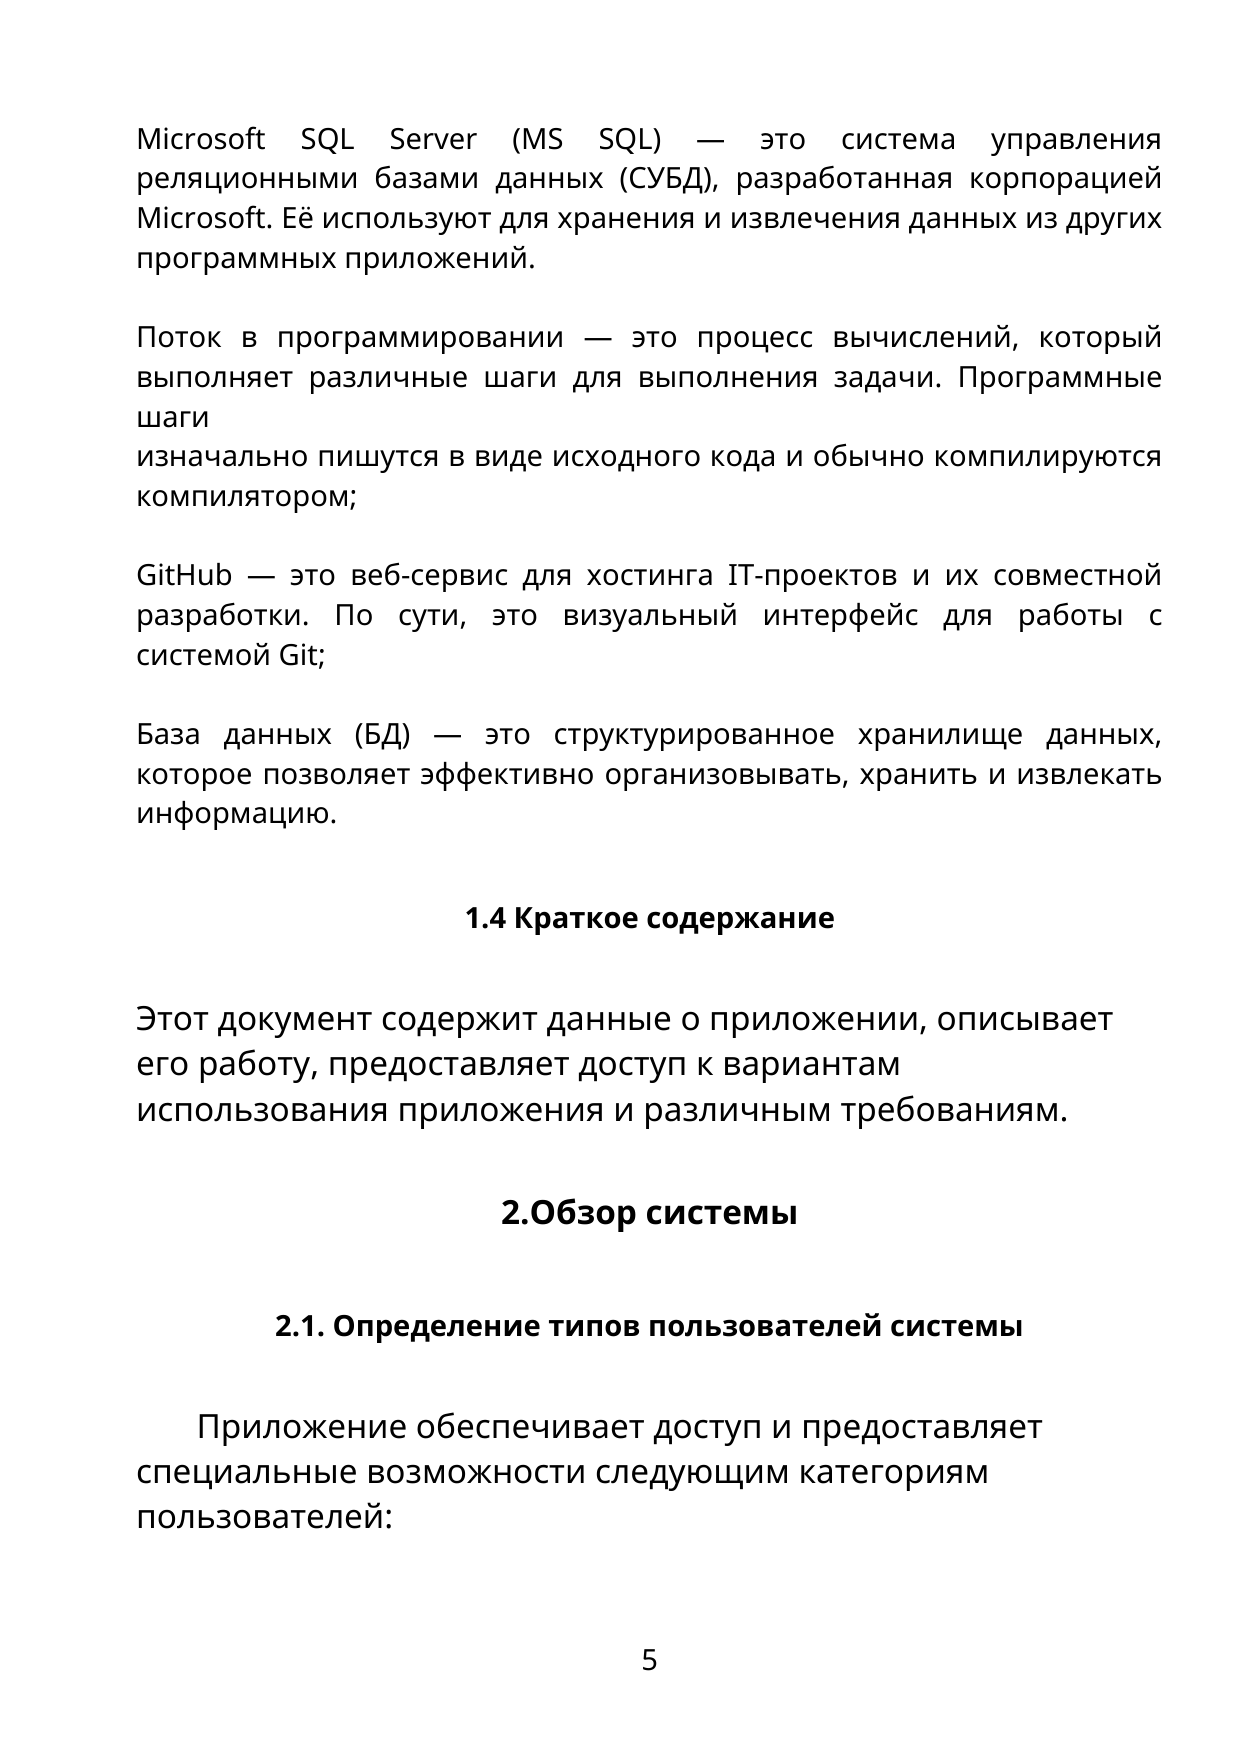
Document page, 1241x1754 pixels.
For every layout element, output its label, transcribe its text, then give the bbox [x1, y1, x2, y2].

text Поток в программировании — это процесс вычислений, который выполняет различные шаги для выполнения задачи. Программные шаги [136, 317, 1163, 436]
text Microsoft SQL Server (MS SQL) — это система управления реляционными базами данных (СУБД), разработанная корпорацией Microsoft. Её используют для хранения и извлечения данных из других программных приложений. [136, 118, 1163, 277]
subtitle 2.1. Определение типов пользователей системы [136, 1305, 1163, 1344]
text изначально пишутся в виде исходного кода и обычно компилируются компилятором; [136, 436, 1163, 515]
subtitle 1.4 Краткое содержание [136, 897, 1163, 937]
subtitle 2.Обзор системы [136, 1189, 1163, 1234]
text Приложение обеспечивает доступ и предоставляет специальные возможности следующим категориям пользователей: [136, 1402, 1163, 1539]
text Этот документ содержит данные о приложении, описывает его работу, предоставляет доступ к вариантам использования приложения и различным требованиям. [136, 995, 1163, 1131]
text База данных (БД) — это структурированное хранилище данных, которое позволяет эффективно организовывать, хранить и извлекать информацию. [136, 713, 1163, 832]
text GitHub — это веб-сервис для хостинга IT-проектов и их совместной разработки. По сути, это визуальный интерфейс для работы с системой Git; [136, 555, 1163, 674]
